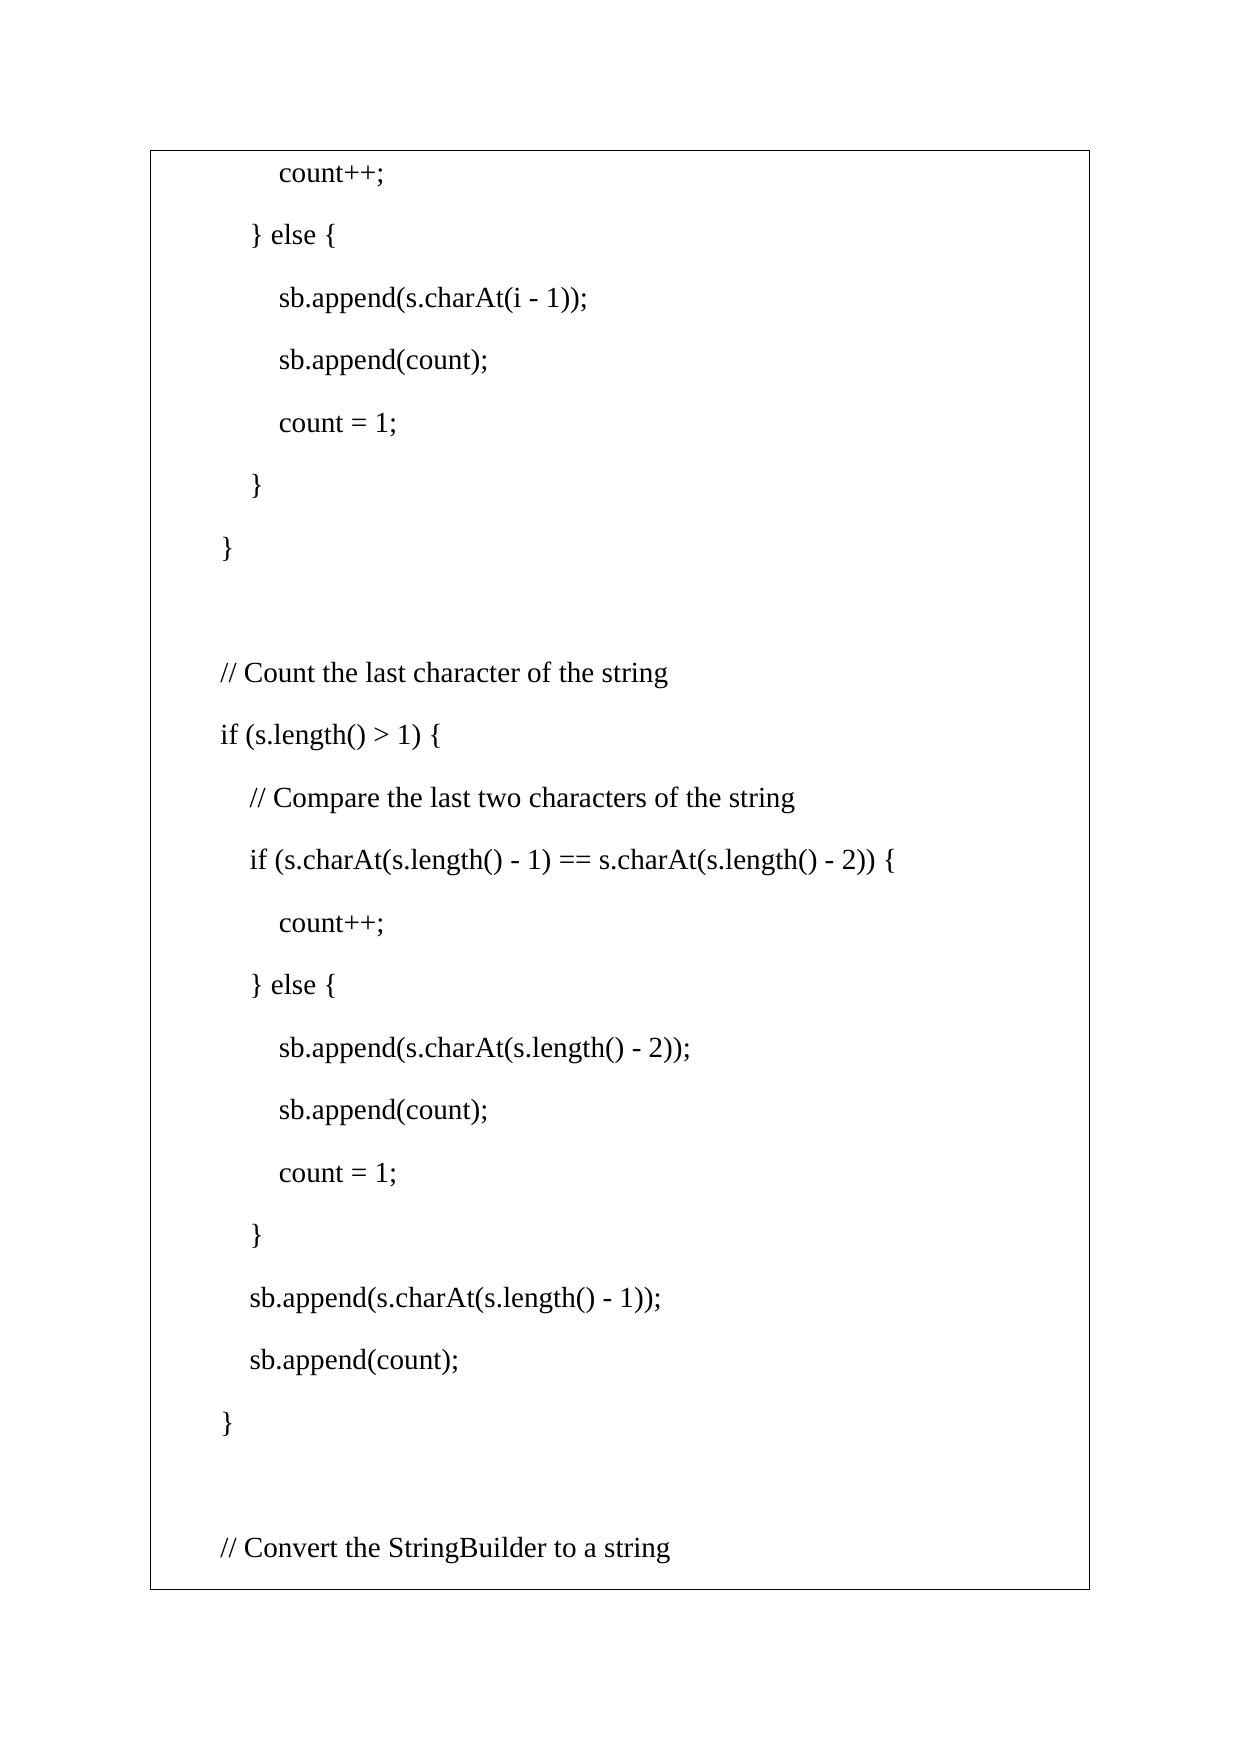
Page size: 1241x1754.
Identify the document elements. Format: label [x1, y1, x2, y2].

table_header [151, 151, 1089, 1588]
